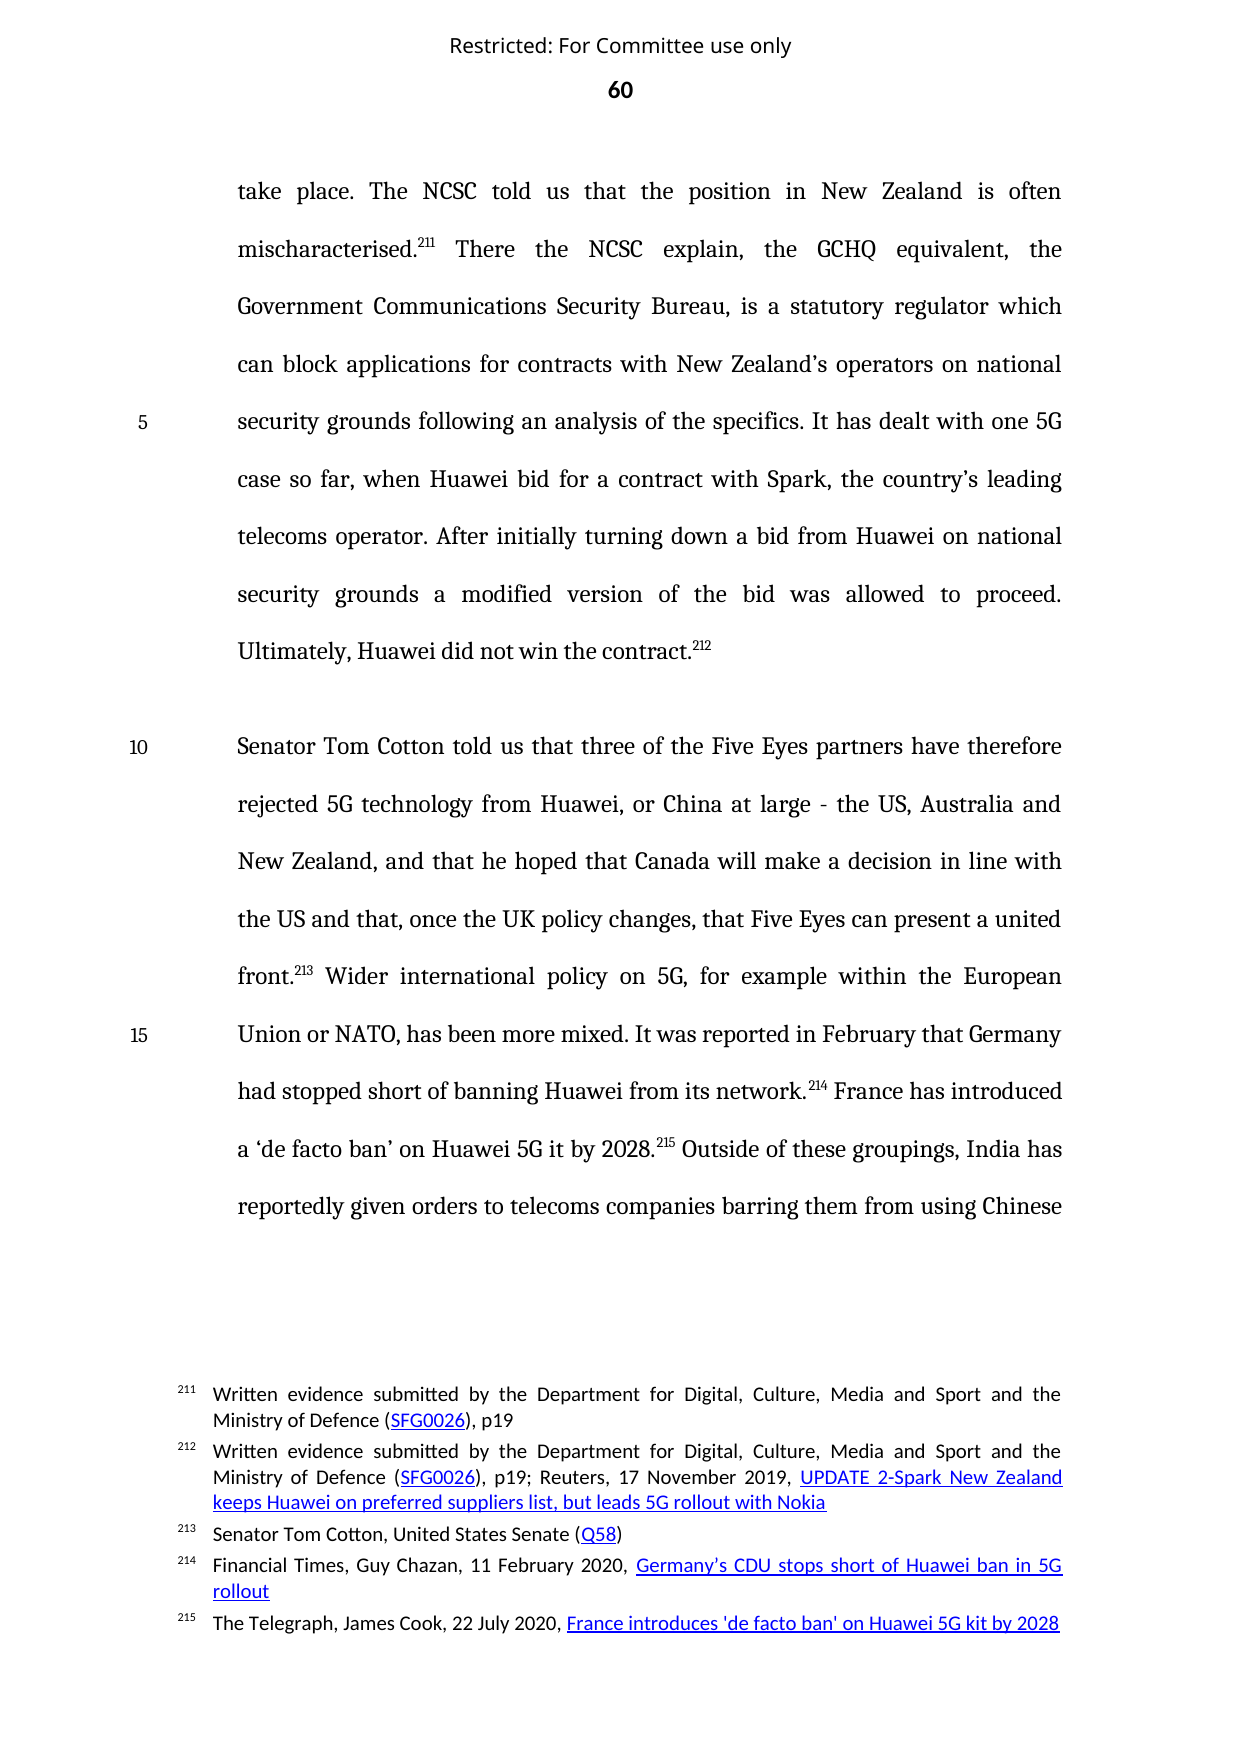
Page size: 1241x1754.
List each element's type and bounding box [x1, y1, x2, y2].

text [177, 177, 1063, 666]
text [237, 732, 1063, 1278]
